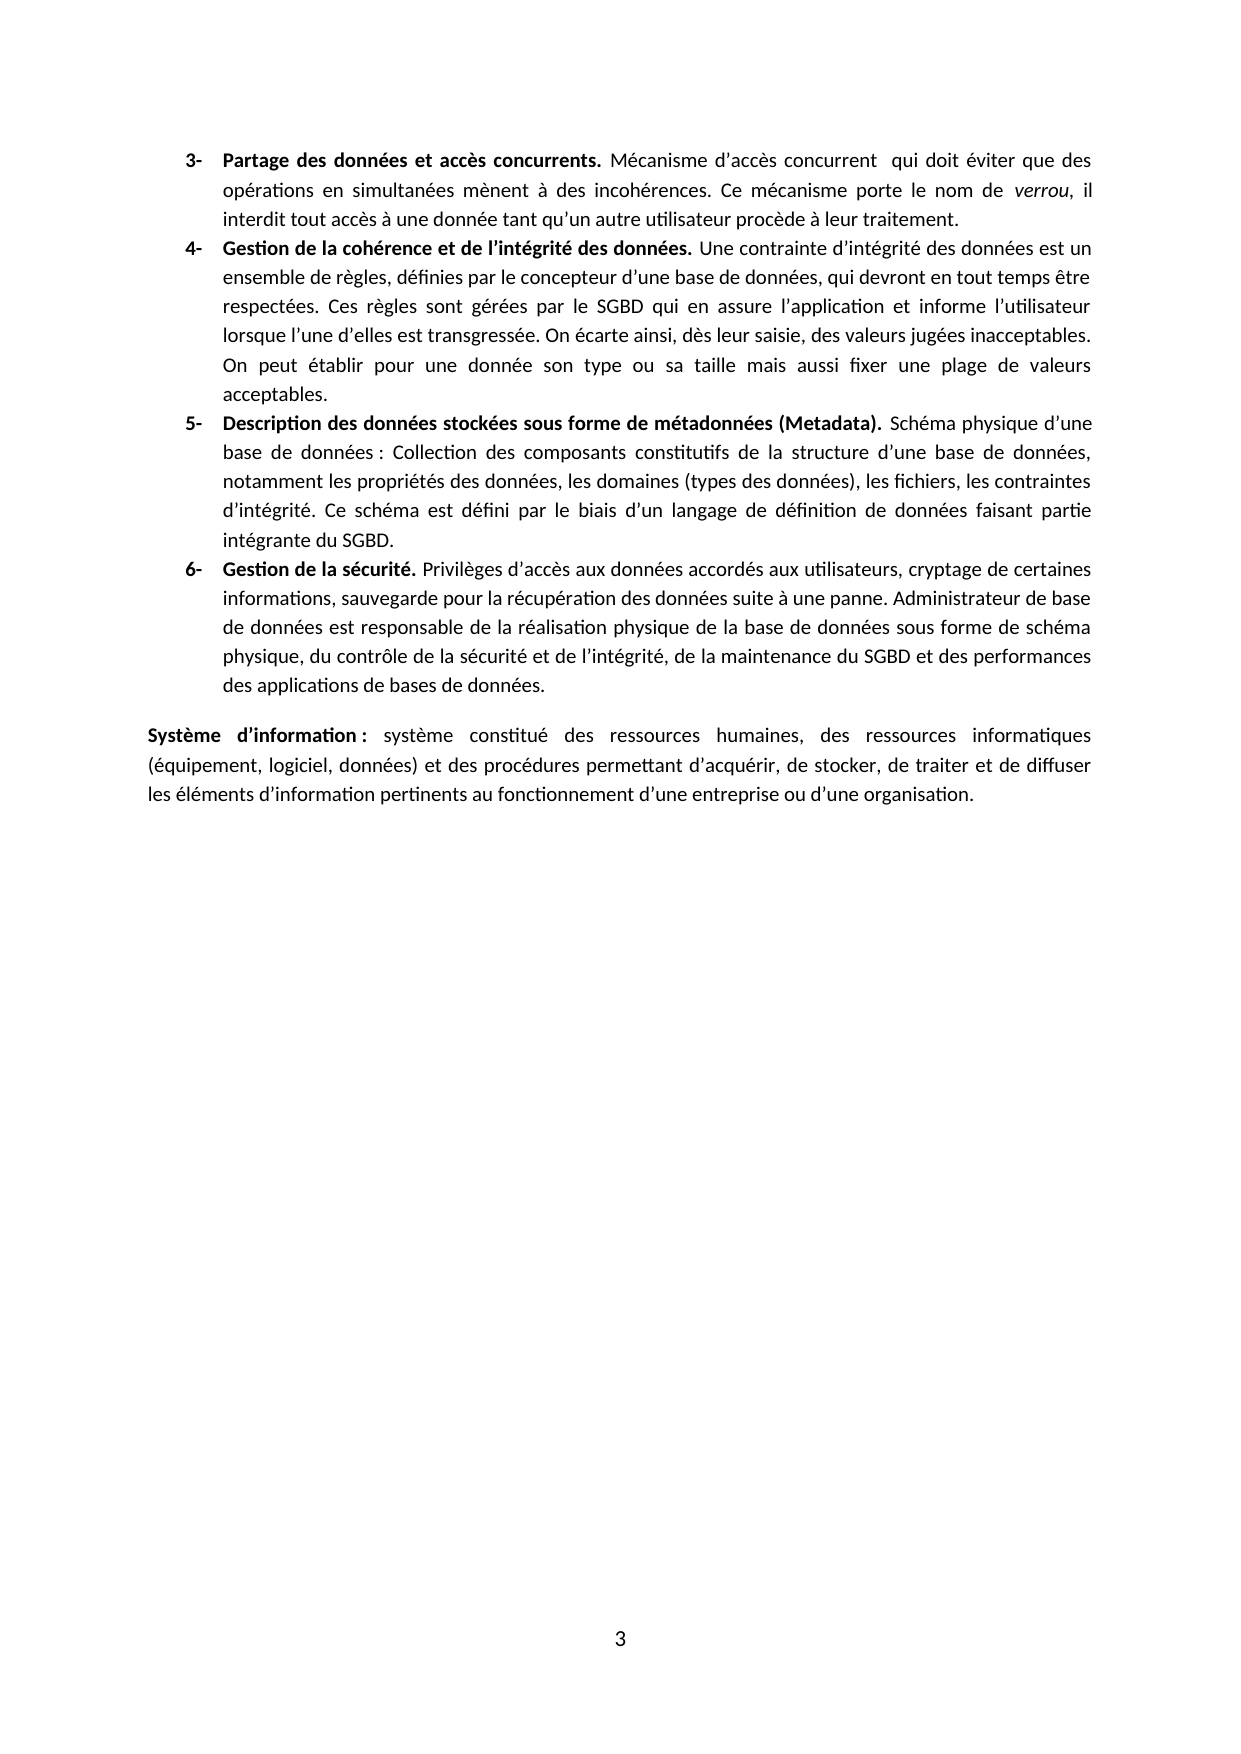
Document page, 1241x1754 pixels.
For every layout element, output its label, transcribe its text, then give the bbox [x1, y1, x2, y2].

list Gestion de la sécurité. Privilèges d’accès aux données accordés aux utilisateurs, cryptage de certaines informations, sauvegarde pour la récupération des données suite à une panne. Administrateur de base de données est responsable de la réalisation physique de la base de données sous forme de schéma physique, du contrôle de la sécurité et de l’intégrité, de la maintenance du SGBD et des performances des applications de bases de données. [185, 556, 1093, 698]
list Gestion de la cohérence et de l’intégrité des données. Une contrainte d’intégrité des données est un ensemble de règles, définies par le concepteur d’une base de données, qui devront en tout temps être respectées. Ces règles sont gérées par le SGBD qui en assure l’application et informe l’utilisateur lorsque l’une d’elles est transgressée. On écarte ainsi, dès leur saisie, des valeurs jugées inacceptables. On peut établir pour une donnée son type ou sa taille mais aussi fixer une plage de valeurs acceptables. [185, 235, 1093, 406]
text Système d’information : système constitué des ressources humaines, des ressources informatiques (équipement, logiciel, données) et des procédures permettant d’acquérir, de stocker, de traiter et de diffuser les éléments d’information pertinents au fonctionnement d’une entreprise ou d’une organisation. [148, 723, 1093, 806]
list Description des données stockées sous forme de métadonnées (Metadata). Schéma physique d’une base de données : Collection des composants constitutifs de la structure d’une base de données, notamment les propriétés des données, les domaines (types des données), les fichiers, les contraintes d’intégrité. Ce schéma est défini par le biais d’un langage de définition de données faisant partie intégrante du SGBD. [185, 410, 1093, 552]
list Partage des données et accès concurrents. Mécanisme d’accès concurrent qui doit éviter que des opérations en simultanées mènent à des incohérences. Ce mécanisme porte le nom de verrou, il interdit tout accès à une donnée tant qu’un autre utilisateur procède à leur traitement. [185, 148, 1093, 231]
